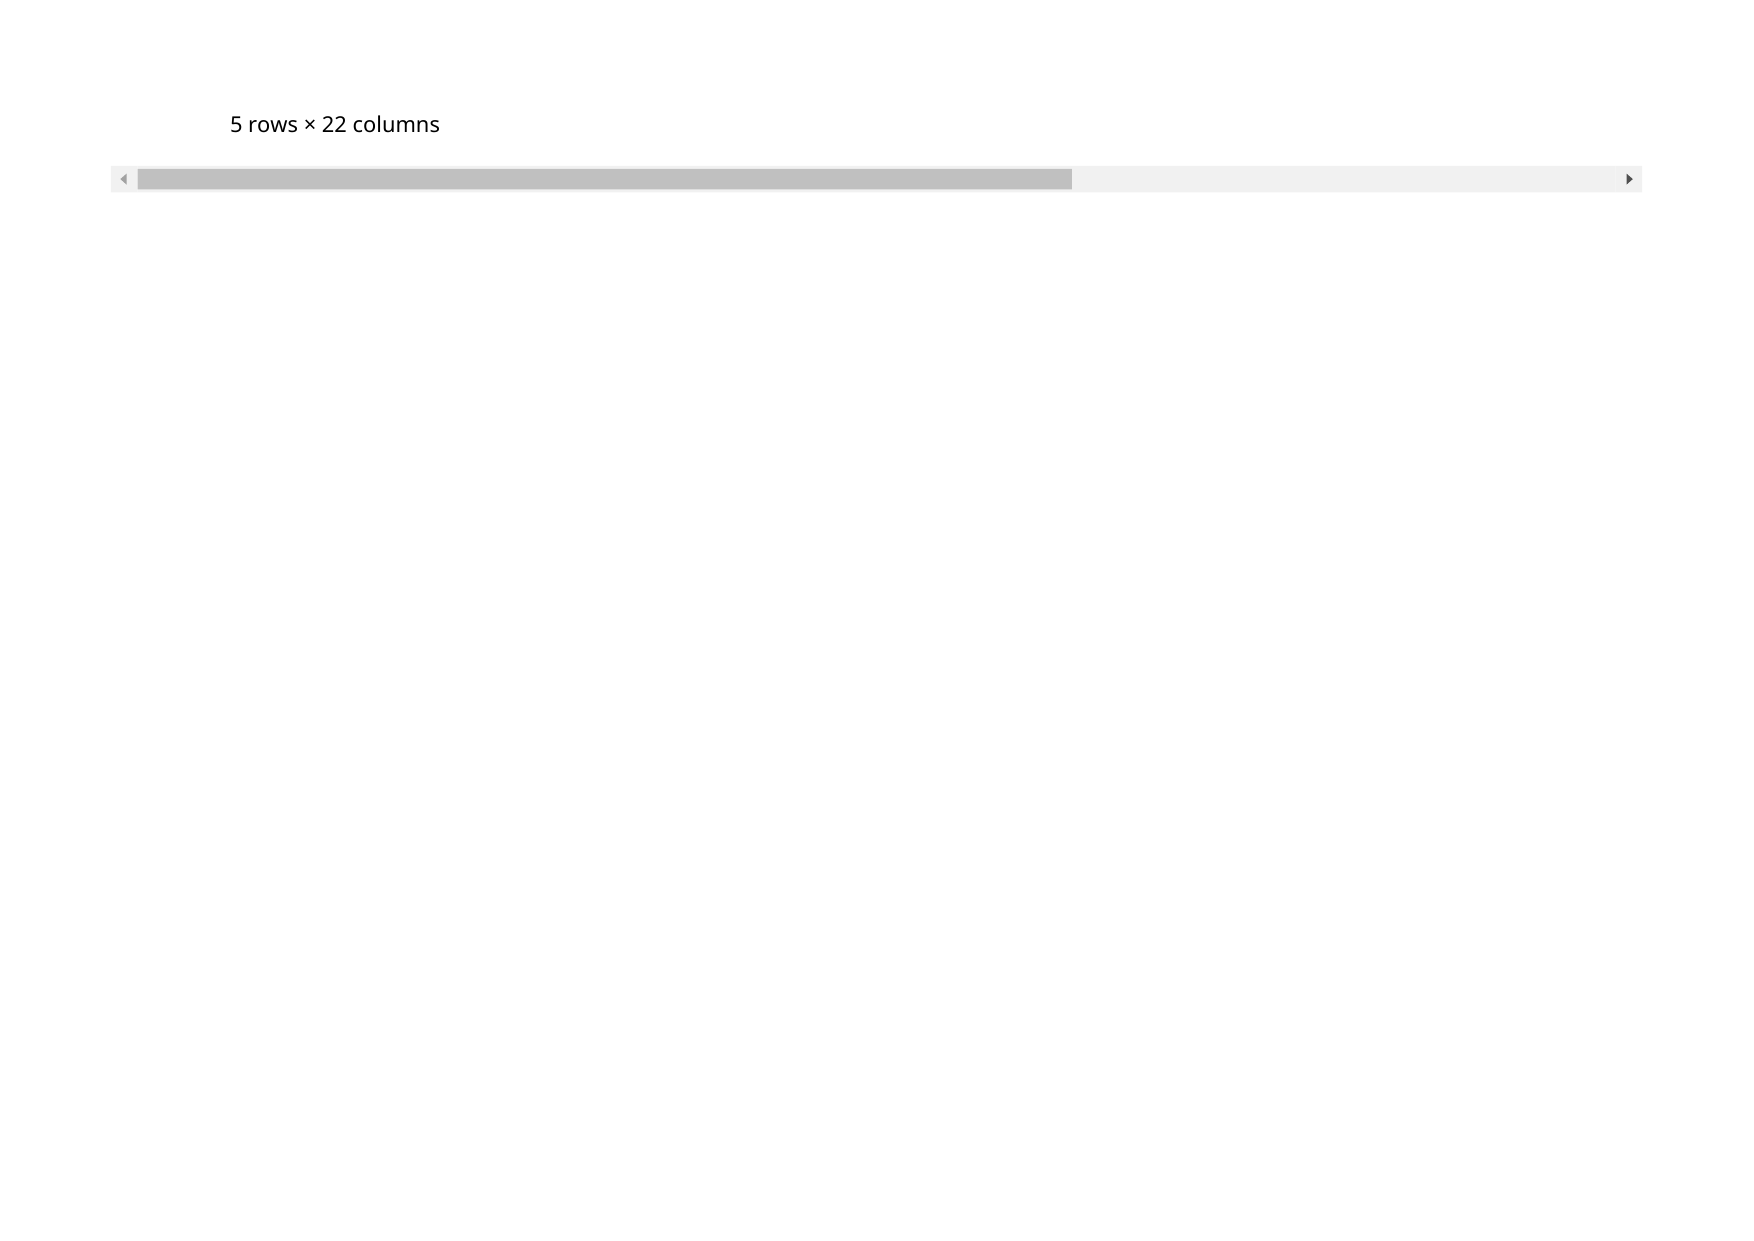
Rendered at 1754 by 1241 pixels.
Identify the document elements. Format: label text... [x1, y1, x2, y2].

text 5 rows × 22 columns [230, 109, 1658, 139]
